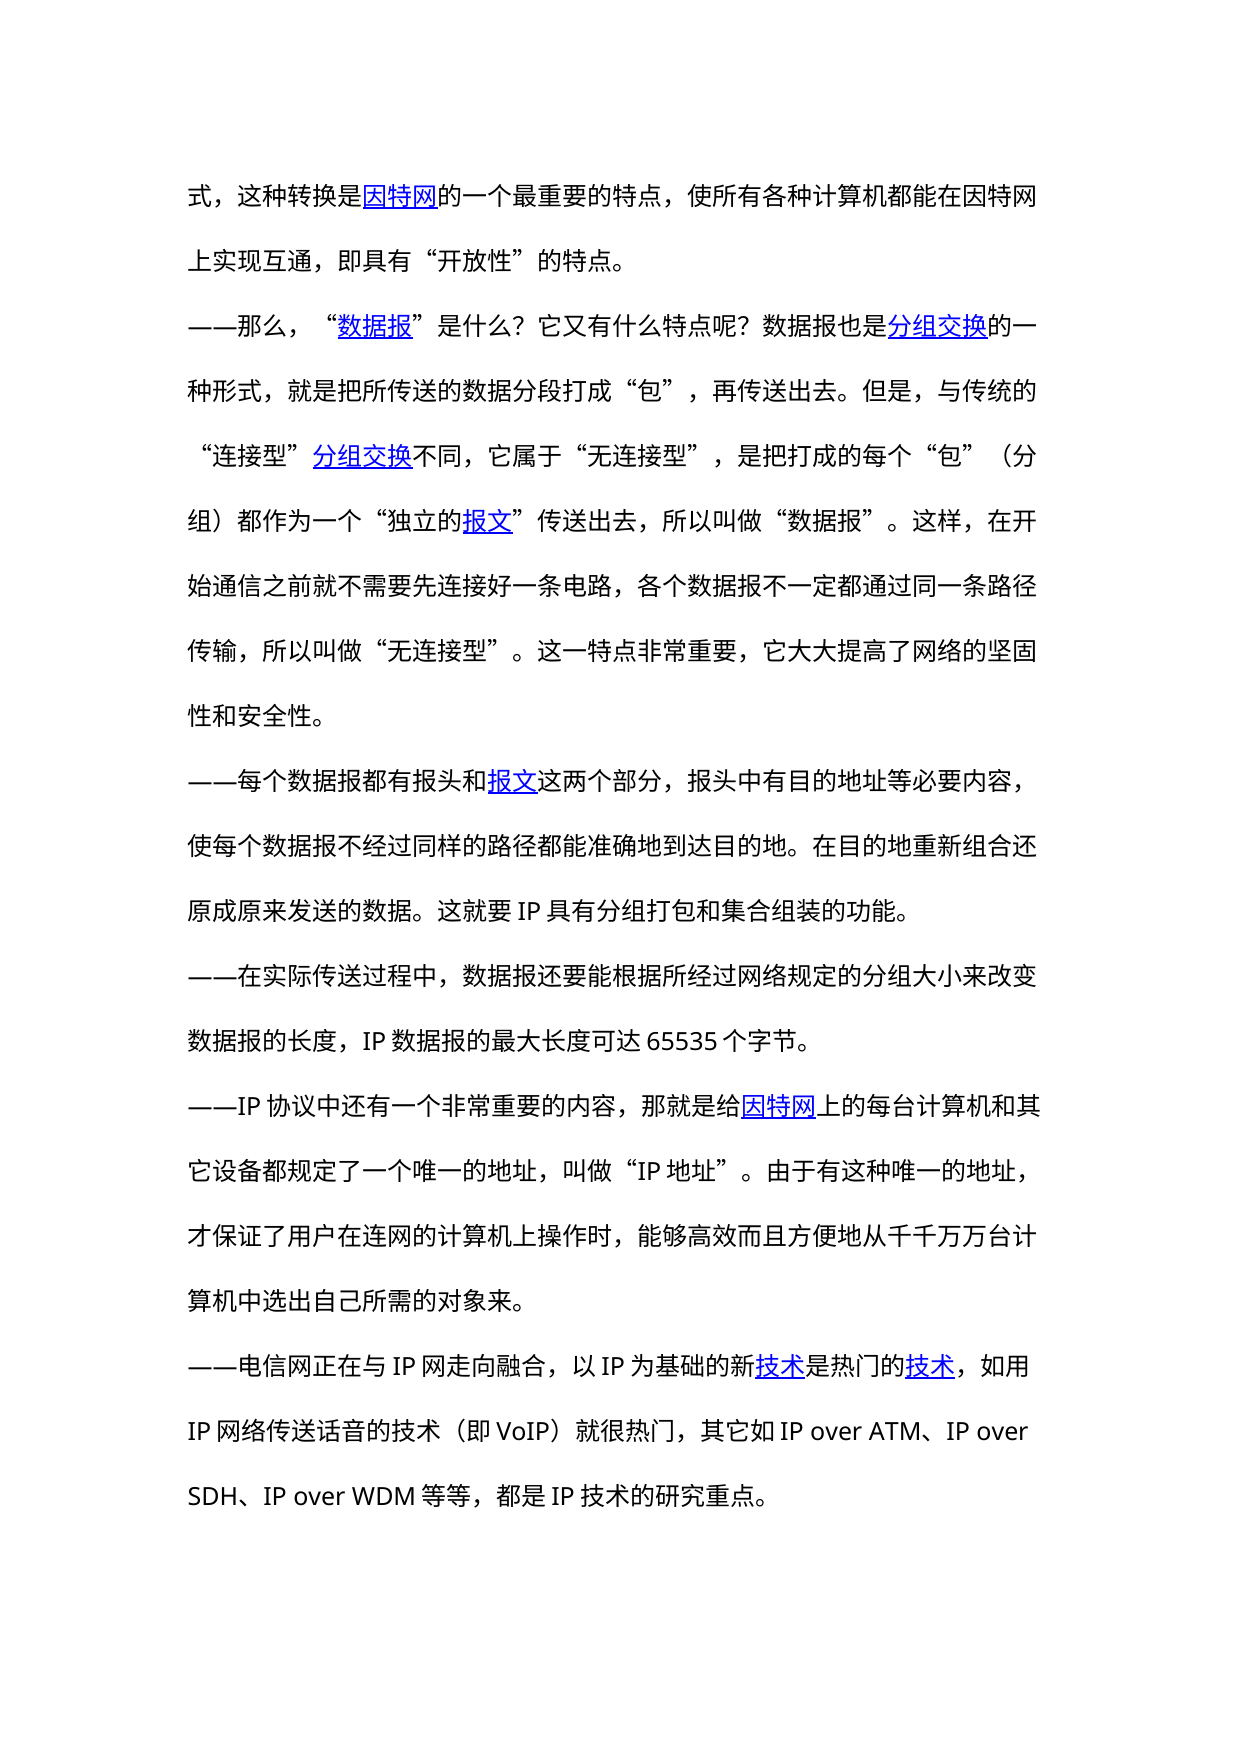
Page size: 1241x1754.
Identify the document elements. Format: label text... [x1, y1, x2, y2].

text ——在实际传送过程中，数据报还要能根据所经过网络规定的分组大小来改变数据报的长度，IP数据报的最大长度可达65535个字节。 [187, 942, 1053, 1072]
text ——IP协议中还有一个非常重要的内容，那就是给因特网上的每台计算机和其它设备都规定了一个唯一的地址，叫做“IP地址”。由于有这种唯一的地址，才保证了用户在连网的计算机上操作时，能够高效而且方便地从千千万万台计算机中选出自己所需的对象来。 [187, 1072, 1053, 1332]
text ——电信网正在与IP网走向融合，以IP为基础的新技术是热门的技术，如用IP网络传送话音的技术（即VoIP）就很热门，其它如IP over ATM、IP over SDH、IP over WDM等等，都是IP技术的研究重点。 [187, 1332, 1053, 1527]
text ——每个数据报都有报头和报文这两个部分，报头中有目的地址等必要内容，使每个数据报不经过同样的路径都能准确地到达目的地。在目的地重新组合还原成原来发送的数据。这就要IP具有分组打包和集合组装的功能。 [187, 747, 1053, 942]
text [187, 162, 1053, 292]
text ——那么，“数据报”是什么？它又有什么特点呢？数据报也是分组交换的一种形式，就是把所传送的数据分段打成“包”，再传送出去。但是，与传统的“连接型”分组交换不同，它属于“无连接型”，是把打成的每个“包”（分组）都作为一个“独立的报文”传送出去，所以叫做“数据报”。这样，在开始通信之前就不需要先连接好一条电路，各个数据报不一定都通过同一条路径传输，所以叫做“无连接型”。这一特点非常重要，它大大提高了网络的坚固性和安全性。 [187, 292, 1053, 747]
